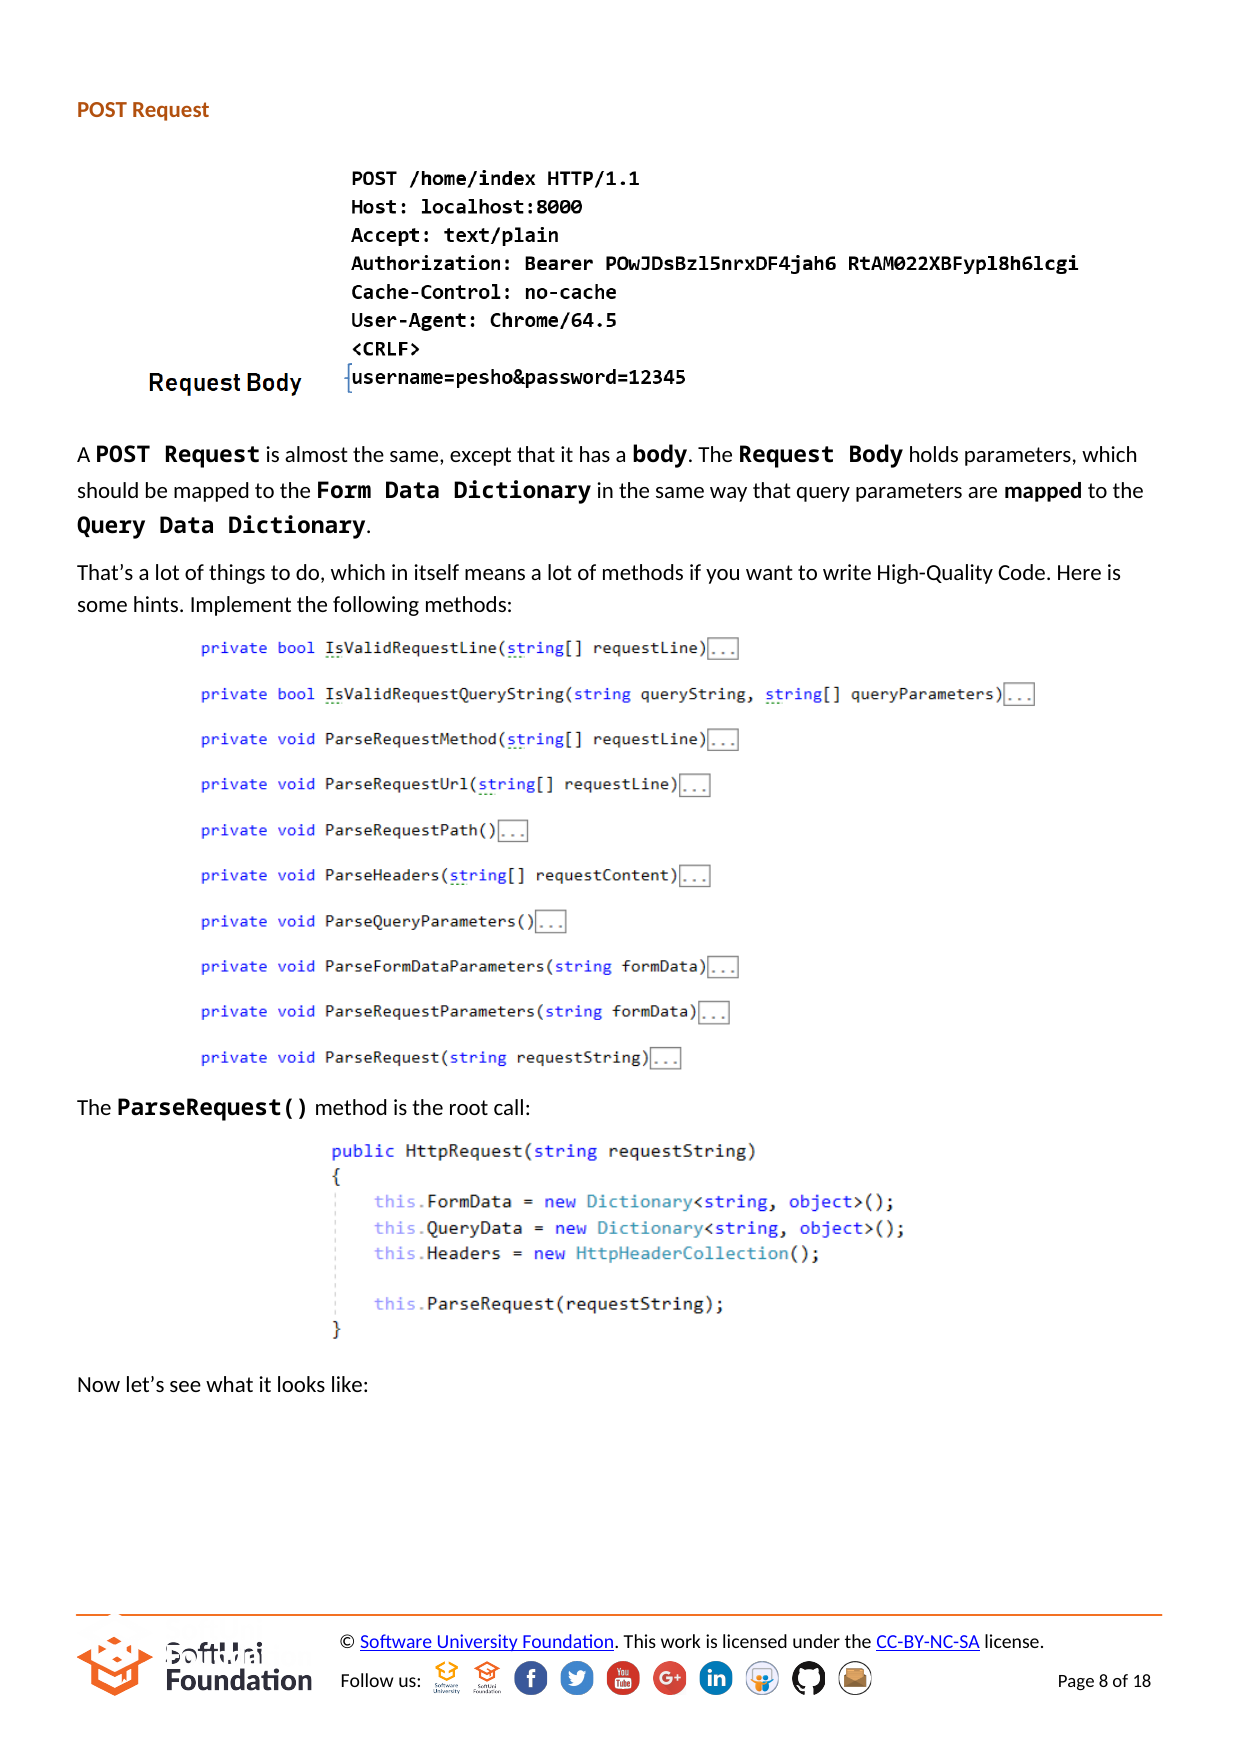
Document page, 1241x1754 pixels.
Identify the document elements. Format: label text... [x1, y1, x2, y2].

picture [473, 1661, 501, 1695]
picture [792, 1661, 825, 1695]
text The ParseRequest() method is the root call: [77, 1091, 1163, 1122]
picture [653, 1661, 687, 1695]
picture [714, 1675, 725, 1685]
text A POST Request is almost the same, except that it has a body. The Request Body holds parameters, which should be mapped to the Form Data Dictionary in the same way that query parameters are mapped to the Query Data Dictionary. [77, 438, 1163, 541]
text Now let’s see what it looks like: [77, 1370, 1163, 1398]
picture [76, 1612, 312, 1696]
text That’s a lot of things to do, which in itself means a lot of methods if you want to write High-Quality Code. Here is some hints. Implement the following methods: [77, 558, 1163, 618]
picture [723, 1661, 733, 1671]
picture [140, 136, 1101, 421]
picture [514, 1661, 548, 1695]
picture [560, 1661, 594, 1695]
picture [326, 1138, 914, 1354]
subtitle POST Request [77, 95, 1163, 123]
picture [745, 1661, 779, 1695]
picture [838, 1661, 872, 1695]
picture [699, 1685, 709, 1695]
picture [699, 1661, 709, 1671]
picture [433, 1661, 460, 1695]
picture [723, 1685, 733, 1695]
picture [606, 1661, 640, 1695]
picture [196, 634, 1044, 1074]
